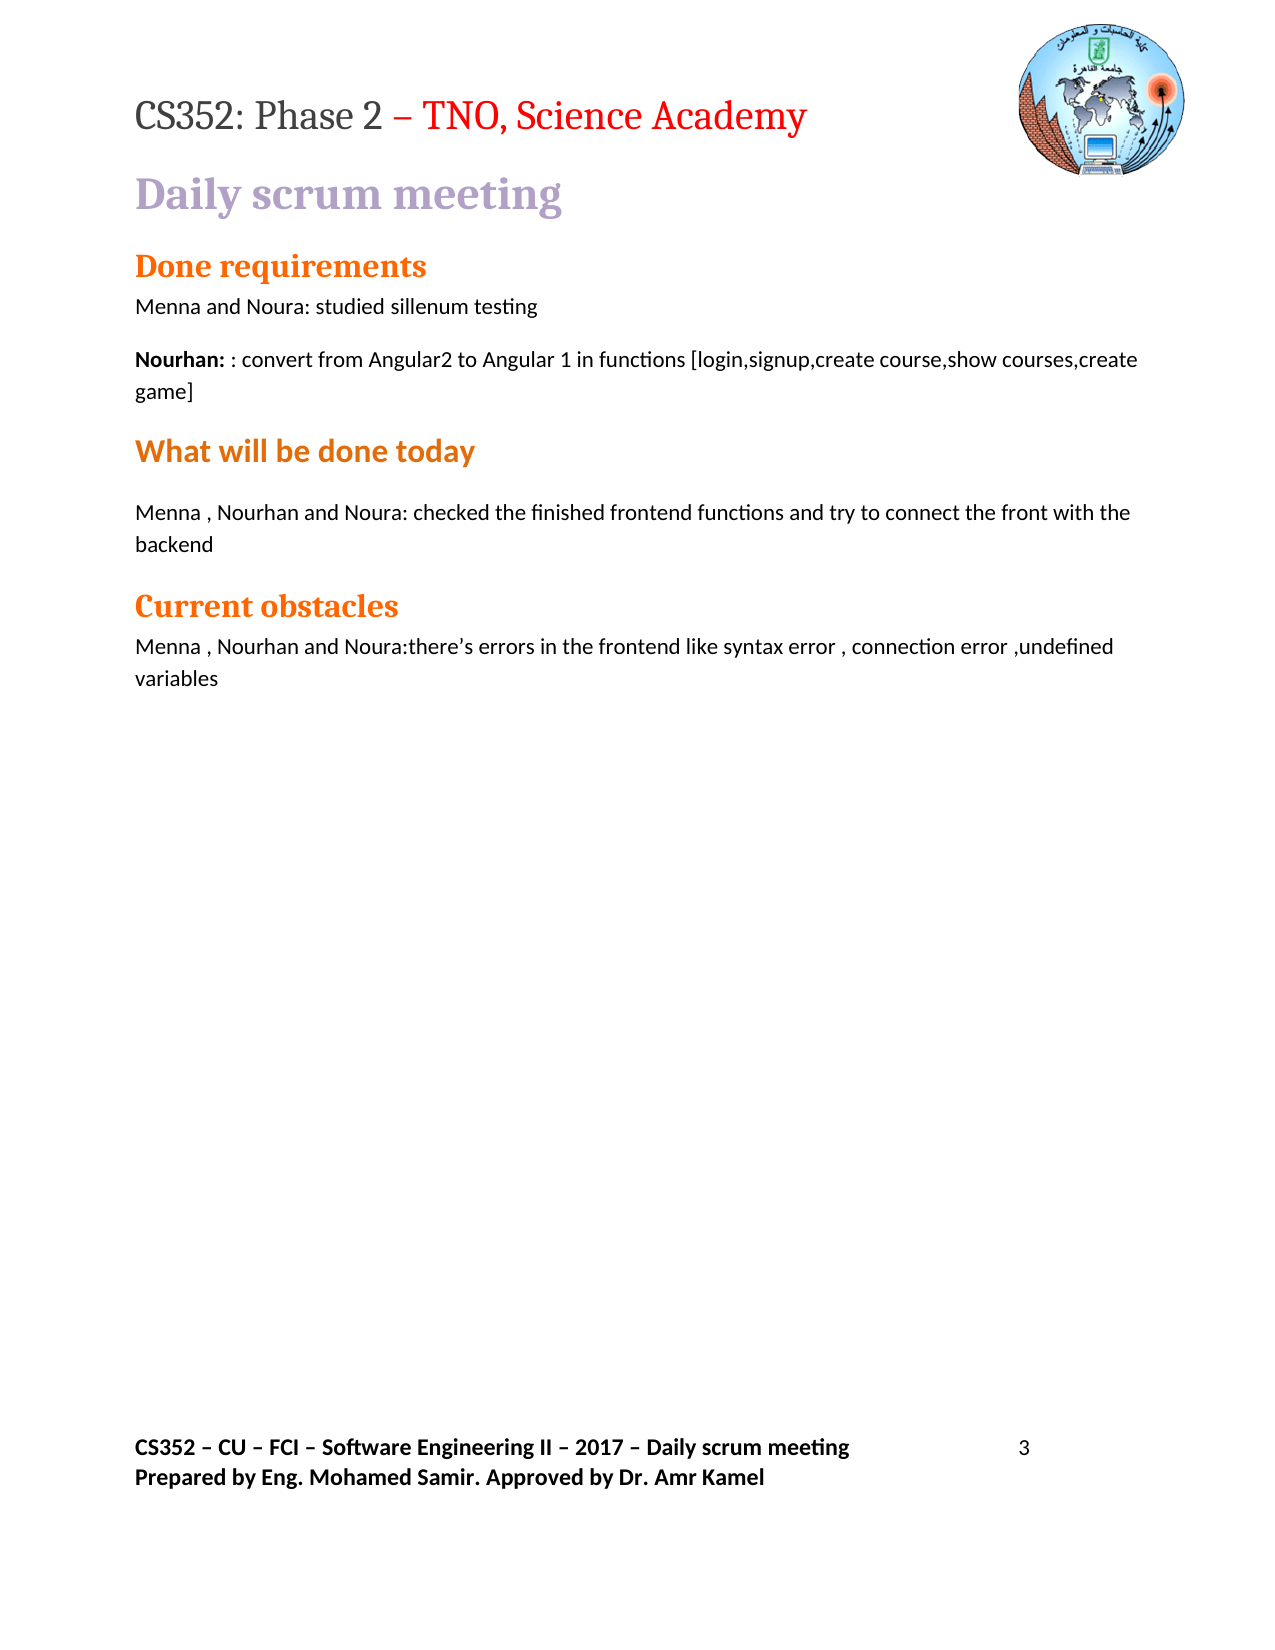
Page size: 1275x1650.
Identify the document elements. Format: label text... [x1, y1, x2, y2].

picture [1018, 24, 1186, 180]
text Nourhan: : convert from Angular2 to Angular 1 in functions [login,signup,create course,show courses,create game] [135, 345, 1140, 405]
subtitle Current obstacles [135, 587, 1140, 626]
text Menna , Nourhan and Noura:there’s errors in the frontend like syntax error , connection error ,undefined variables [135, 632, 1140, 692]
subtitle Done requirements [135, 247, 1140, 286]
text Menna and Noura: studied sillenum testing [135, 292, 1140, 320]
text Menna , Nourhan and Noura: checked the finished frontend functions and try to connect the front with the backend [135, 498, 1140, 558]
text What will be done today [135, 430, 1140, 471]
